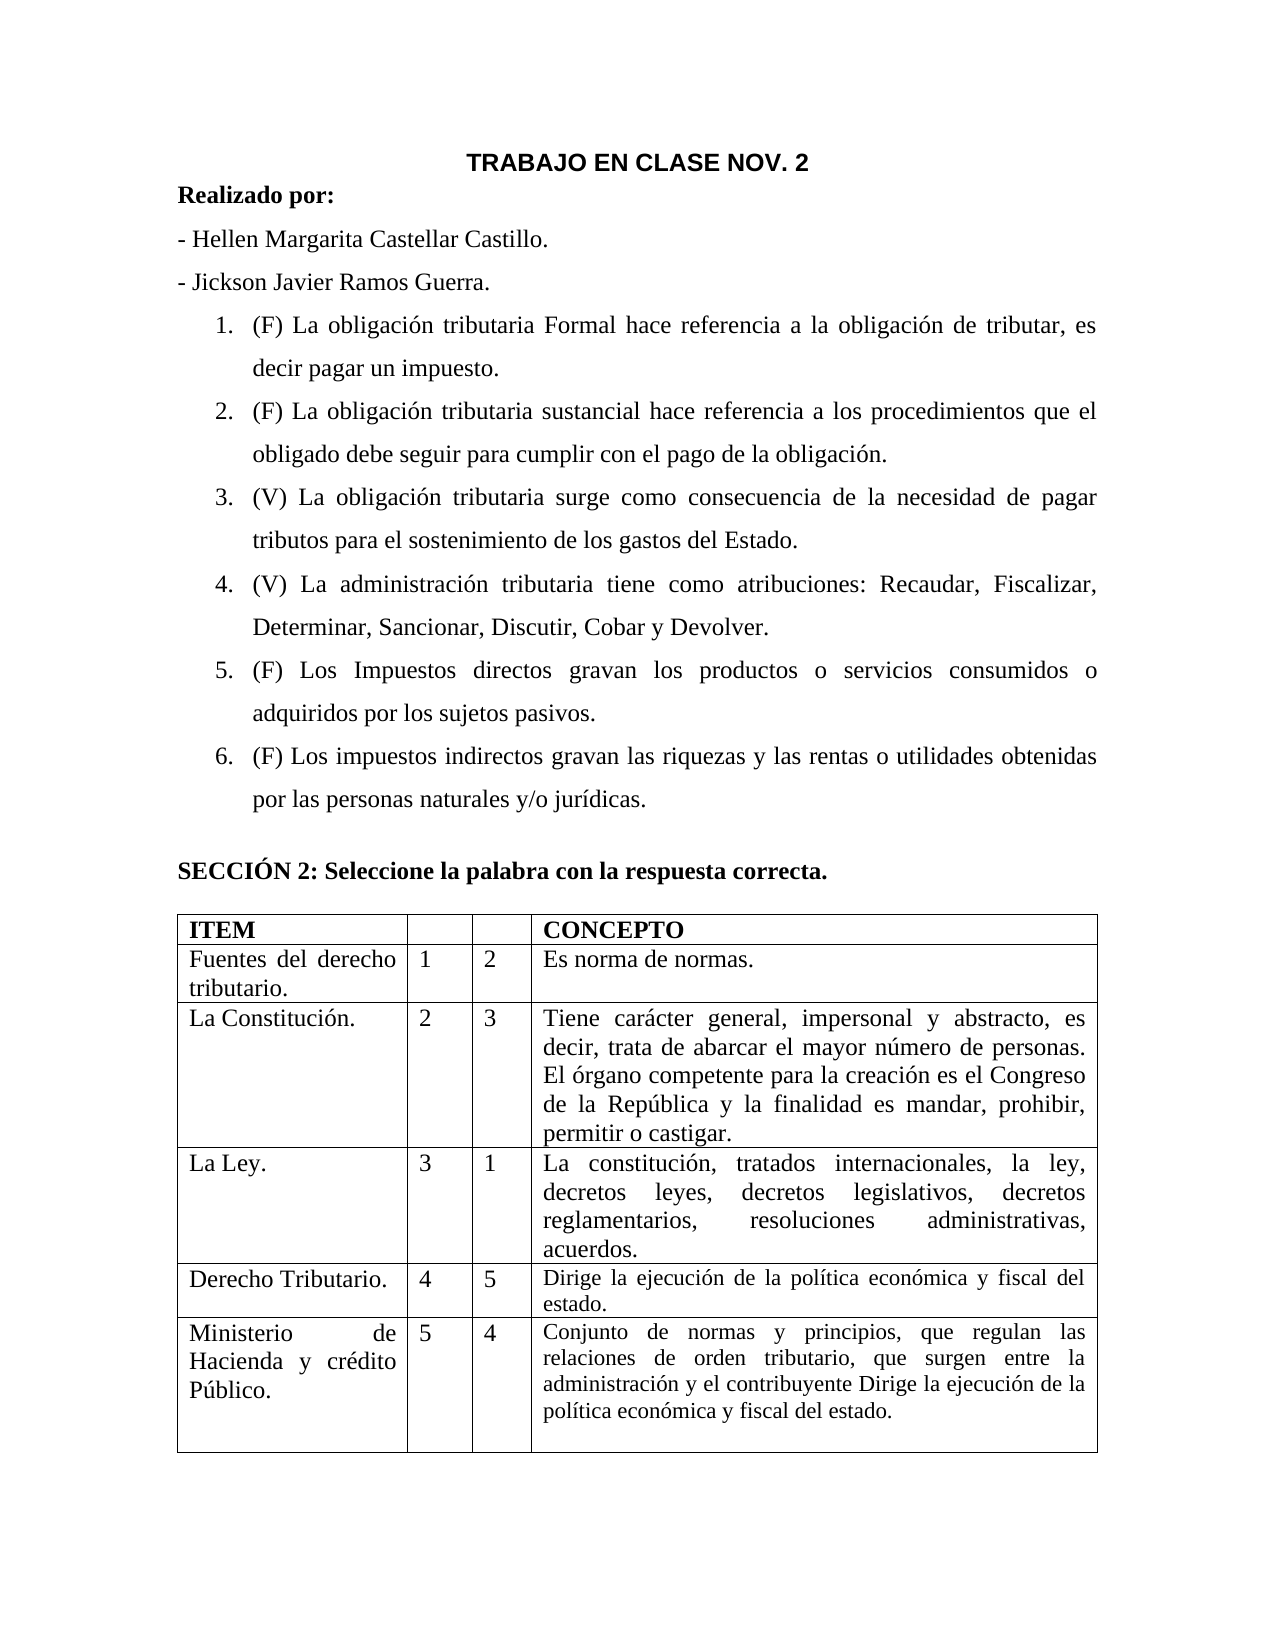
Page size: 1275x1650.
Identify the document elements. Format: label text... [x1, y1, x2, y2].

table_cell 2 [473, 945, 531, 1002]
table_cell Conjunto de normas y principios, que regulan las relaciones de orden tributario, que surgen entre la administración y el contribuyente Dirige la ejecución de la política económica y fiscal del estado. [532, 1318, 1097, 1452]
table_header [408, 915, 472, 943]
table_cell 3 [473, 1003, 531, 1147]
text SECCIÓN 2: Seleccione la palabra con la respuesta correcta. [177, 856, 1098, 885]
table_header ITEM [178, 915, 407, 943]
list (V) La administración tributaria tiene como atribuciones: Recaudar, Fiscalizar, Determinar, Sancionar, Discutir, Cobar y Devolver. [215, 569, 1098, 641]
table_header CONCEPTO [532, 915, 1097, 943]
table_cell Ministerio de Hacienda y crédito Público. [178, 1318, 407, 1452]
table_cell Dirige la ejecución de la política económica y fiscal del estado. [532, 1264, 1097, 1317]
table_cell 5 [408, 1318, 472, 1452]
table_cell Es norma de normas. [532, 945, 1097, 1002]
text - Jickson Javier Ramos Guerra. [177, 267, 1098, 296]
table_cell 2 [408, 1003, 472, 1147]
table_cell 4 [473, 1318, 531, 1452]
table_cell 1 [473, 1148, 531, 1263]
text TRABAJO EN CLASE NOV. 2 [177, 148, 1098, 176]
table_cell La constitución, tratados internacionales, la ley, decretos leyes, decretos legislativos, decretos reglamentarios, resoluciones administrativas, acuerdos. [532, 1148, 1097, 1263]
table_cell 1 [408, 945, 472, 1002]
table_cell 5 [473, 1264, 531, 1317]
list (F) Los impuestos indirectos gravan las riquezas y las rentas o utilidades obtenidas por las personas naturales y/o jurídicas. [215, 741, 1098, 813]
text Realizado por: [177, 181, 1098, 209]
list (F) Los Impuestos directos gravan los productos o servicios consumidos o adquiridos por los sujetos pasivos. [215, 655, 1098, 727]
text - Hellen Margarita Castellar Castillo. [177, 224, 1098, 252]
table_cell Fuentes del derecho tributario. [178, 945, 407, 1002]
table_header [473, 915, 531, 943]
table_cell La Ley. [178, 1148, 407, 1263]
list (F) La obligación tributaria Formal hace referencia a la obligación de tributar, es decir pagar un impuesto. [215, 310, 1098, 382]
table_cell Tiene carácter general, impersonal y abstracto, es decir, trata de abarcar el mayor número de personas. El órgano competente para la creación es el Congreso de la República y la finalidad es mandar, prohibir, permitir o castigar. [532, 1003, 1097, 1147]
table_cell 3 [408, 1148, 472, 1263]
table_cell 4 [408, 1264, 472, 1317]
table_cell La Constitución. [178, 1003, 407, 1147]
list (V) La obligación tributaria surge como consecuencia de la necesidad de pagar tributos para el sostenimiento de los gastos del Estado. [215, 482, 1098, 554]
table_cell Derecho Tributario. [178, 1264, 407, 1317]
list (F) La obligación tributaria sustancial hace referencia a los procedimientos que el obligado debe seguir para cumplir con el pago de la obligación. [215, 396, 1098, 468]
